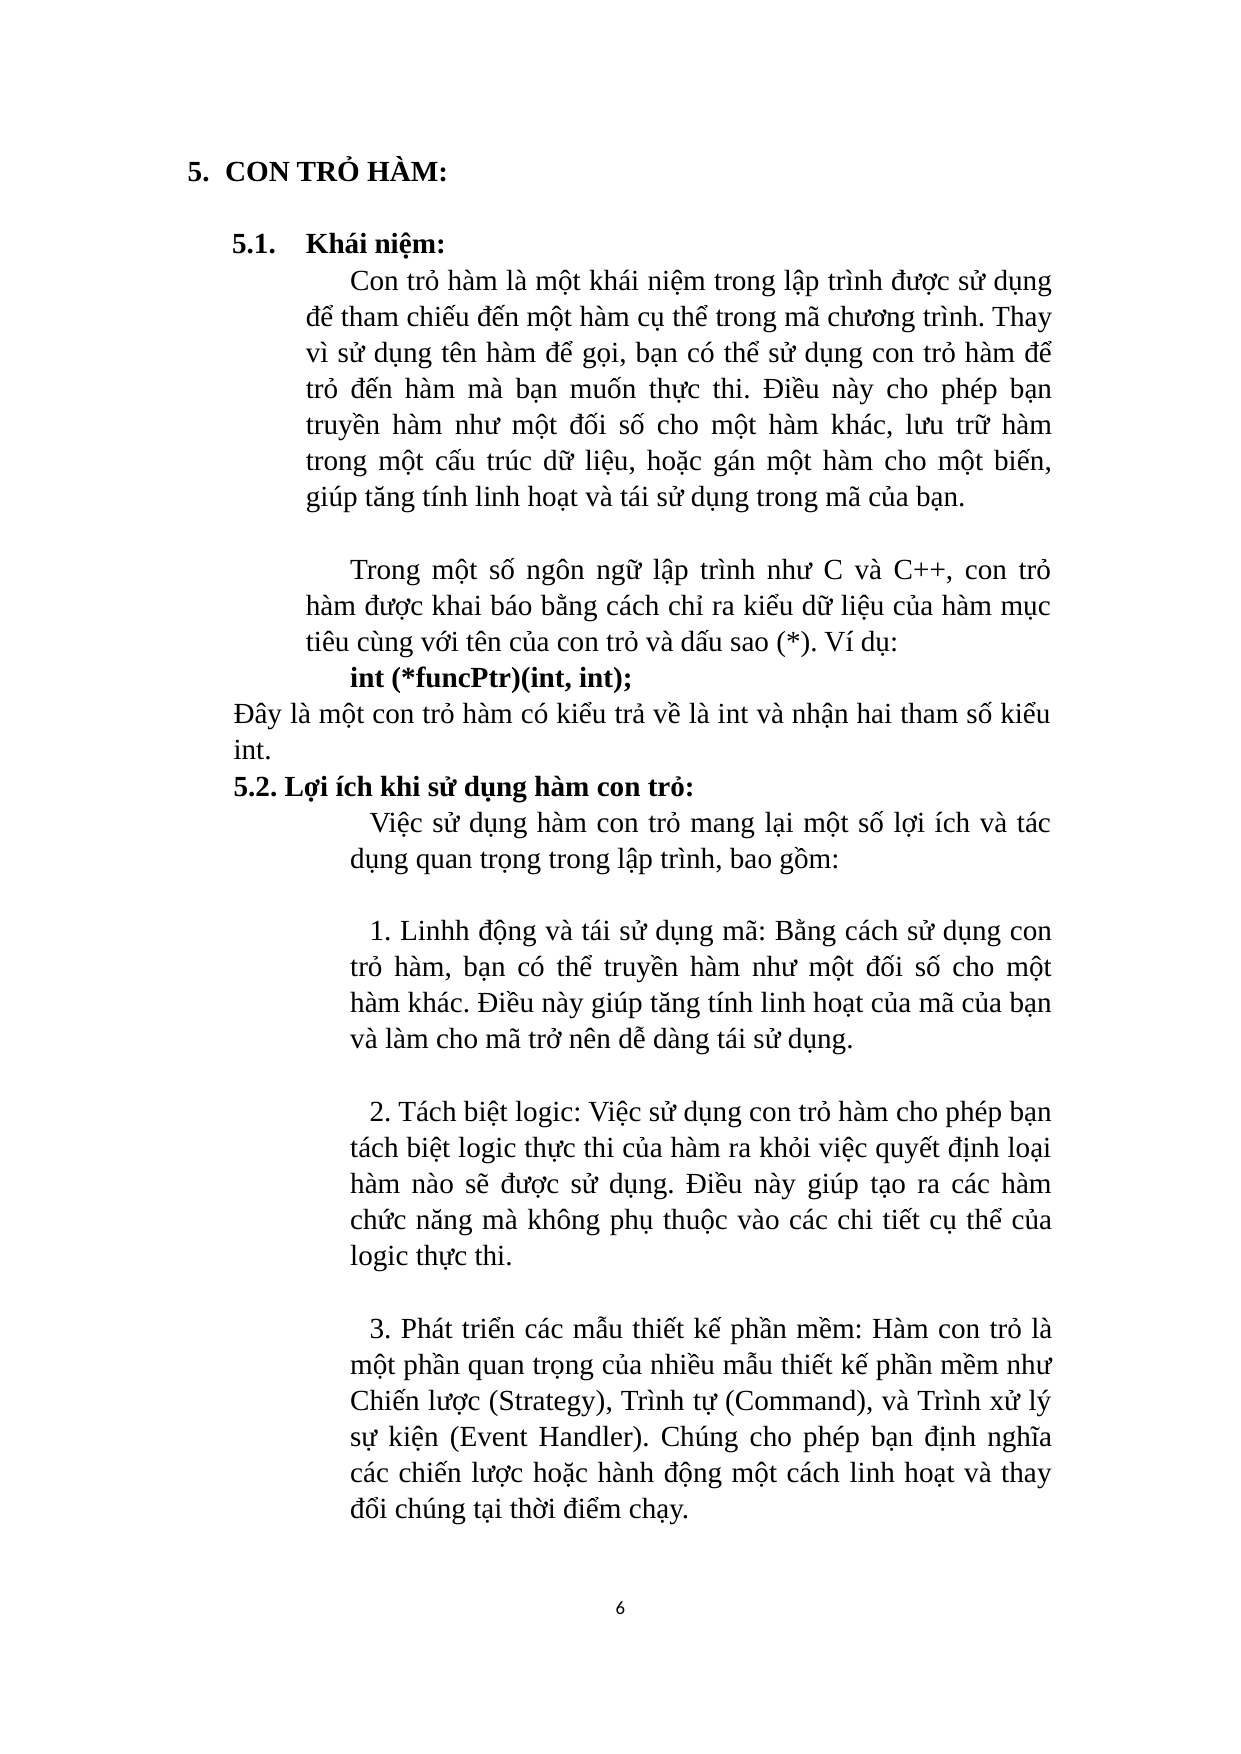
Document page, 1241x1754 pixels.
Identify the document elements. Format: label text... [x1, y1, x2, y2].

list Con trỏ hàm là một khái niệm trong lập trình được sử dụng để tham chiếu đến một hàm cụ thể trong mã chương trình. Thay vì sử dụng tên hàm để gọi, bạn có thể sử dụng con trỏ hàm để trỏ đến hàm mà bạn muốn thực thi. Điều này cho phép bạn truyền hàm như một đối số cho một hàm khác, lưu trữ hàm trong một cấu trúc dữ liệu, hoặc gán một hàm cho một biến, giúp tăng tính linh hoạt và tái sử dụng trong mã của bạn. [306, 263, 1053, 513]
list Khái niệm: [232, 226, 1053, 260]
list 2. Tách biệt logic: Việc sử dụng con trỏ hàm cho phép bạn tách biệt logic thực thi của hàm ra khỏi việc quyết định loại hàm nào sẽ được sử dụng. Điều này giúp tạo ra các hàm chức năng mà không phụ thuộc vào các chi tiết cụ thể của logic thực thi. [350, 1094, 1053, 1272]
list 3. Phát triển các mẫu thiết kế phần mềm: Hàm con trỏ là một phần quan trọng của nhiều mẫu thiết kế phần mềm như Chiến lược (Strategy), Trình tự (Command), và Trình xử lý sự kiện (Event Handler). Chúng cho phép bạn định nghĩa các chiến lược hoặc hành động một cách linh hoạt và thay đổi chúng tại thời điểm chạy. [350, 1311, 1053, 1525]
list Trong một số ngôn ngữ lập trình như C và C++, con trỏ hàm được khai báo bằng cách chỉ ra kiểu dữ liệu của hàm mục tiêu cùng với tên của con trỏ và dấu sao (*). Ví dụ: [306, 552, 1053, 658]
list int (*funcPtr)(int, int); [306, 660, 1053, 694]
list Việc sử dụng hàm con trỏ mang lại một số lợi ích và tác dụng quan trọng trong lập trình, bao gồm: [350, 805, 1053, 874]
list 1. Linhh động và tái sử dụng mã: Bằng cách sử dụng con trỏ hàm, bạn có thể truyền hàm như một đối số cho một hàm khác. Điều này giúp tăng tính linh hoạt của mã của bạn và làm cho mã trở nên dễ dàng tái sử dụng. [350, 913, 1053, 1055]
subtitle CON TRỎ HÀM: [187, 154, 1053, 188]
list Đây là một con trỏ hàm có kiểu trả về là int và nhận hai tham số kiểu int. 5.2. Lợi ích khi sử dụng hàm con trỏ: [233, 696, 1053, 802]
